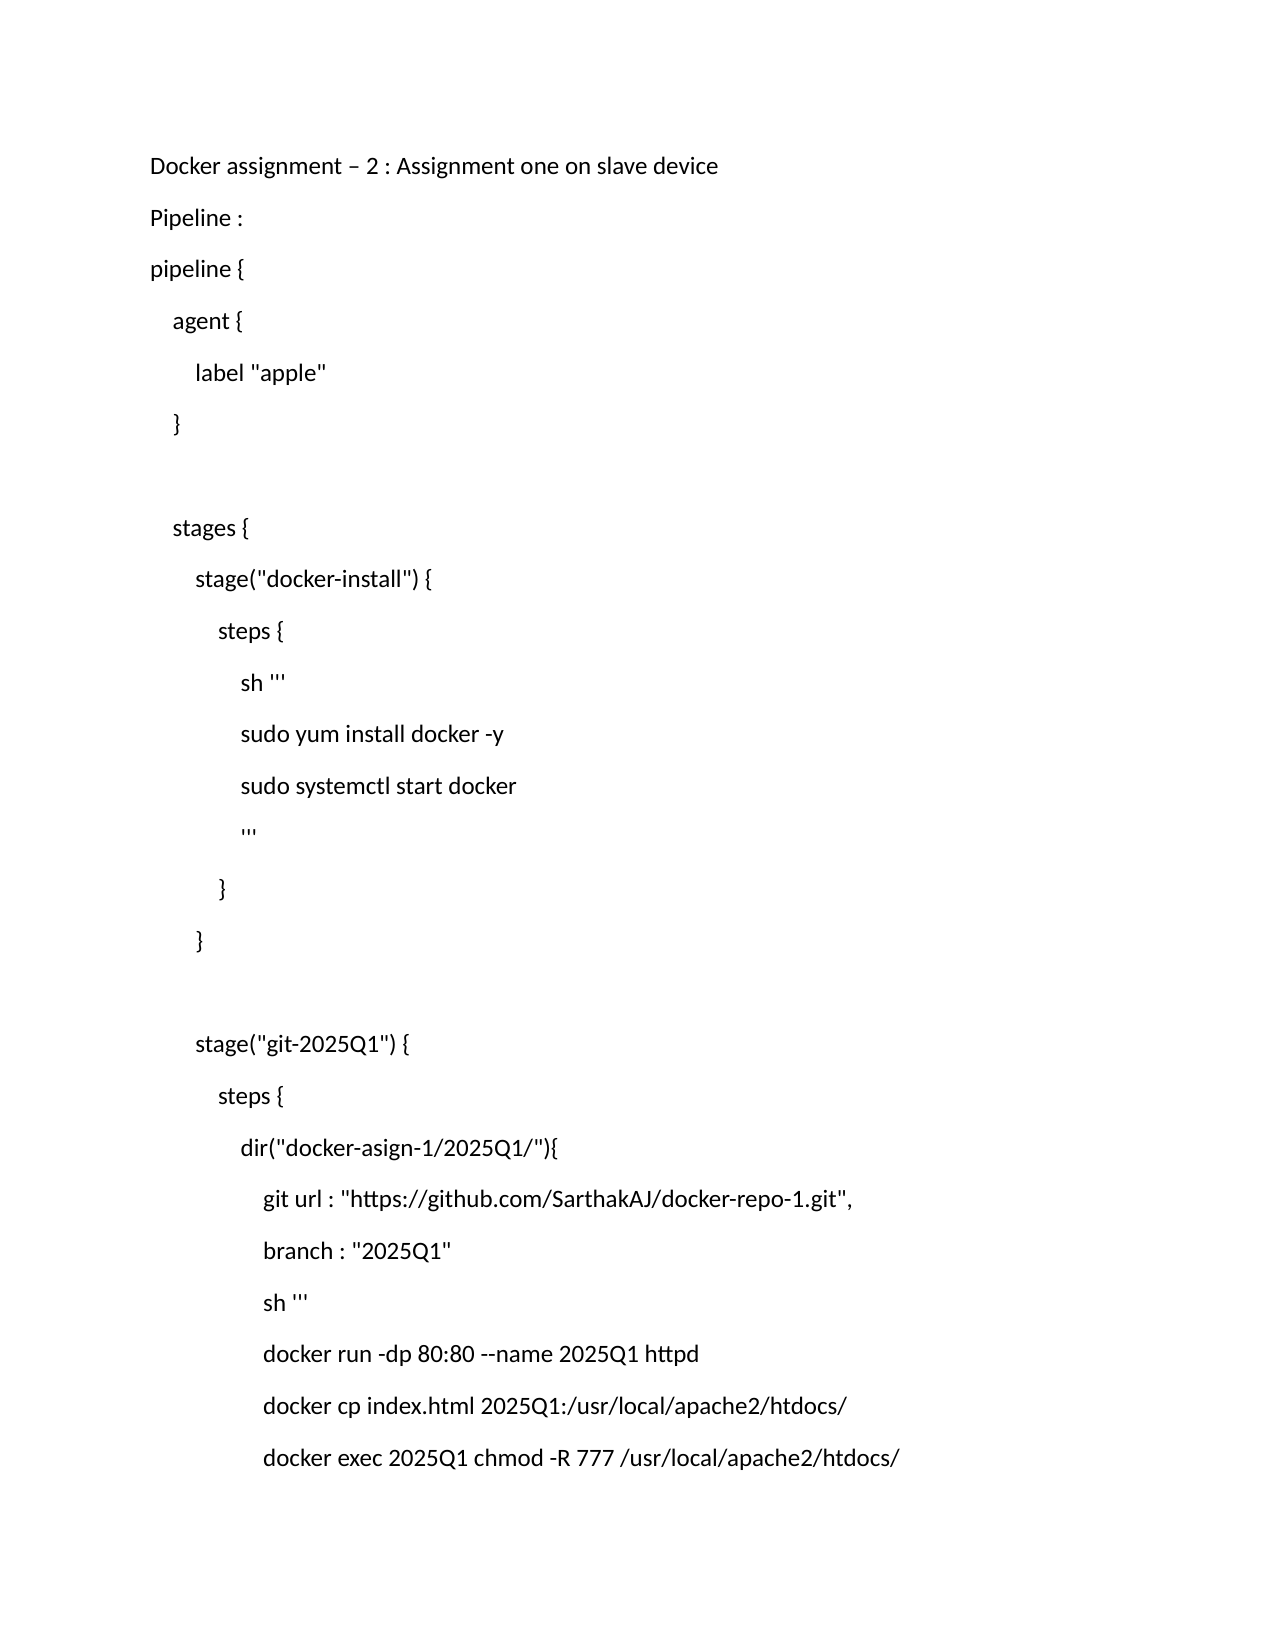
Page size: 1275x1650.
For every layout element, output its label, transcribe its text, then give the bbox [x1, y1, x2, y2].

text git url : "https://github.com/SarthakAJ/docker-repo-1.git", [150, 1183, 1125, 1214]
text dir("docker-asign-1/2025Q1/"){ [150, 1132, 1125, 1162]
text } [150, 925, 1125, 956]
text stages { [150, 512, 1125, 542]
text label "apple" [150, 357, 1125, 387]
text sh ''' [150, 1287, 1125, 1317]
text } [150, 408, 1125, 439]
text } [150, 873, 1125, 904]
text stage("docker-install") { [150, 563, 1125, 594]
text docker run -dp 80:80 --name 2025Q1 httpd [150, 1338, 1125, 1369]
text Pipeline : [150, 202, 1125, 232]
text branch : "2025Q1" [150, 1235, 1125, 1266]
text steps { [150, 1080, 1125, 1111]
text pipeline { [150, 253, 1125, 284]
text sh ''' [150, 667, 1125, 697]
text sudo systemctl start docker [150, 770, 1125, 801]
text steps { [150, 615, 1125, 646]
text docker exec 2025Q1 chmod -R 777 /usr/local/apache2/htdocs/ [150, 1442, 1125, 1472]
text agent { [150, 305, 1125, 336]
text docker cp index.html 2025Q1:/usr/local/apache2/htdocs/ [150, 1390, 1125, 1421]
text stage("git-2025Q1") { [150, 1028, 1125, 1059]
text ''' [150, 822, 1125, 852]
text sudo yum install docker -y [150, 718, 1125, 749]
text Docker assignment – 2 : Assignment one on slave device [150, 150, 1125, 181]
